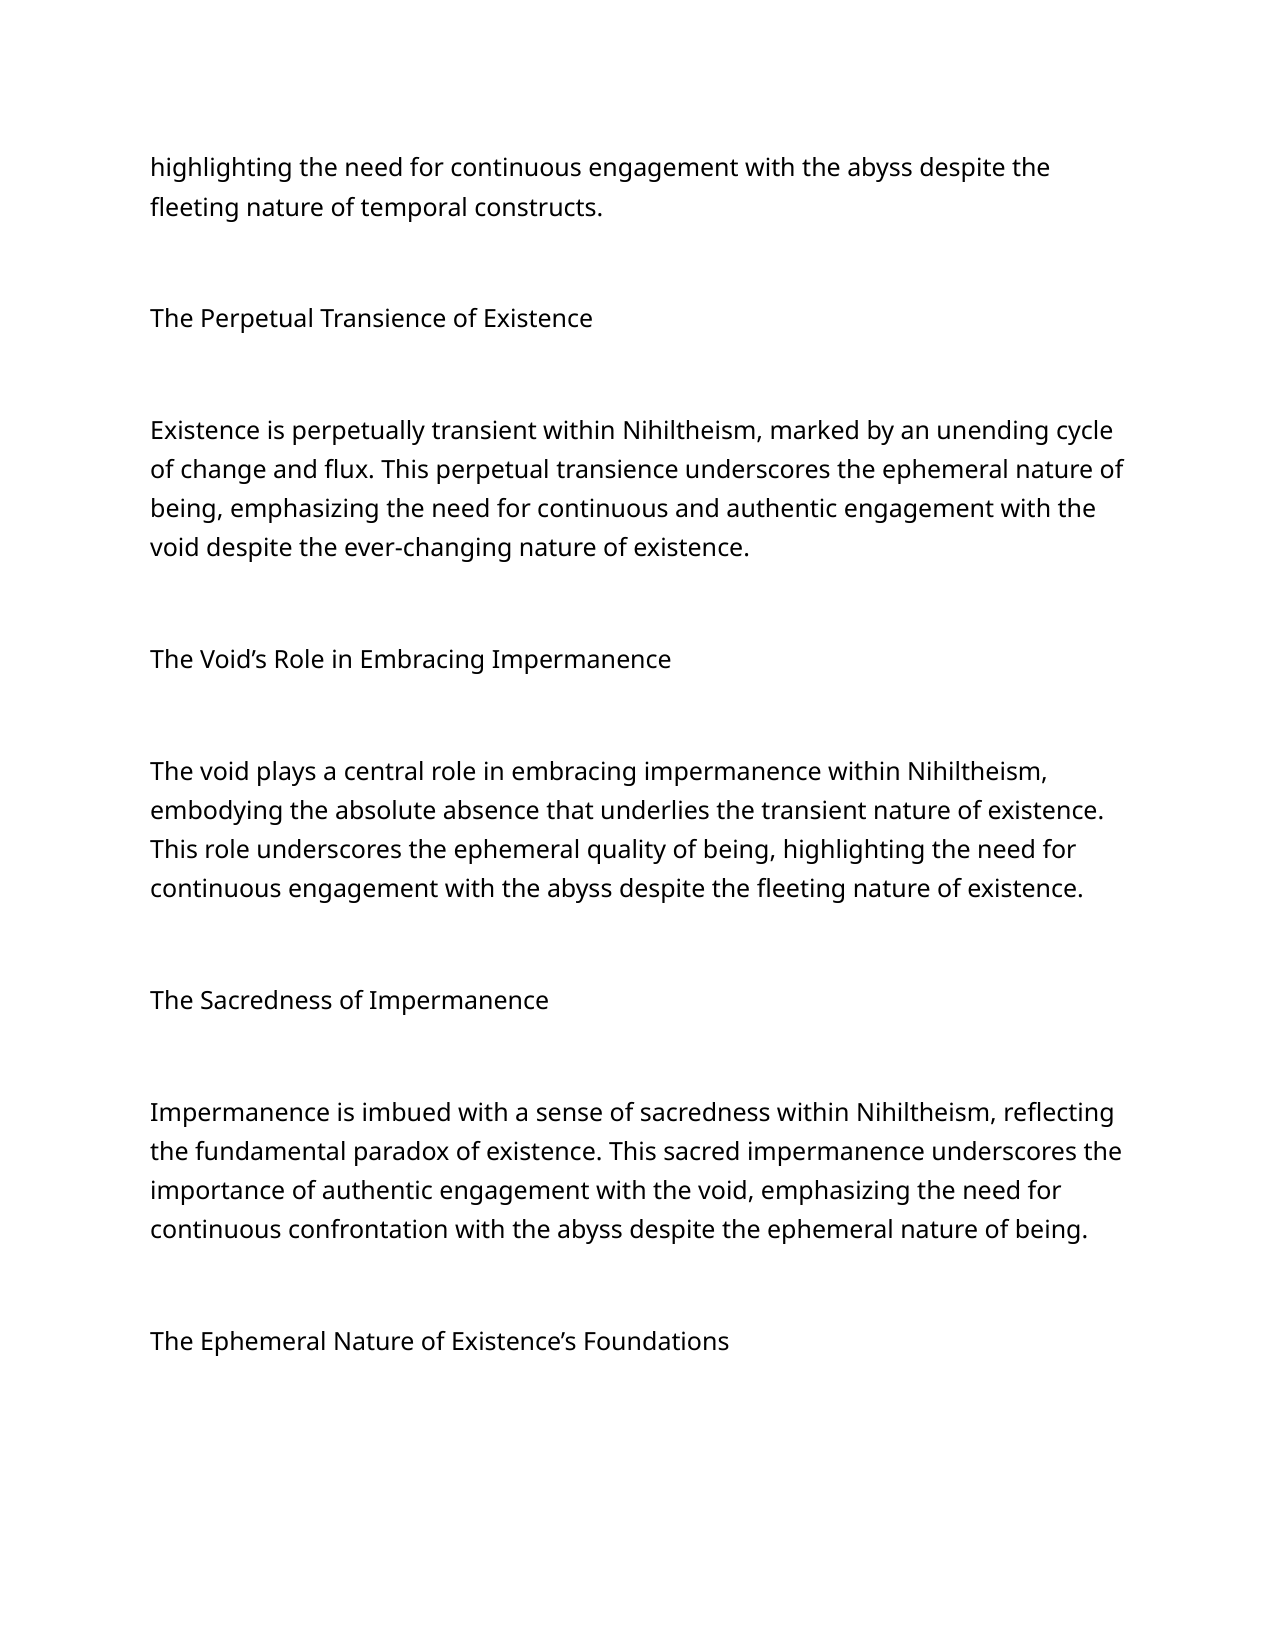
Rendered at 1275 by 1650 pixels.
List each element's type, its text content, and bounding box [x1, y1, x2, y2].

text The Sacredness of Impermanence [150, 982, 1125, 1017]
text The Perpetual Transience of Existence [150, 301, 1125, 335]
text The Void’s Role in Embracing Impermanence [150, 642, 1125, 676]
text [150, 150, 1125, 223]
text The void plays a central role in embracing impermanence within Nihiltheism, embodying the absolute absence that underlies the transient nature of existence. This role underscores the ephemeral quality of being, highlighting the need for continuous engagement with the abyss despite the fleeting nature of existence. [150, 753, 1125, 905]
text Existence is perpetually transient within Nihiltheism, marked by an unending cycle of change and flux. This perpetual transience underscores the ephemeral nature of being, emphasizing the need for continuous and authentic engagement with the void despite the ever-changing nature of existence. [150, 412, 1125, 564]
text Impermanence is imbued with a sense of sacredness within Nihiltheism, reflecting the fundamental paradox of existence. This sacred impermanence underscores the importance of authentic engagement with the void, emphasizing the need for continuous confrontation with the abyss despite the ephemeral nature of being. [150, 1094, 1125, 1246]
text The Ephemeral Nature of Existence’s Foundations [150, 1323, 1125, 1357]
